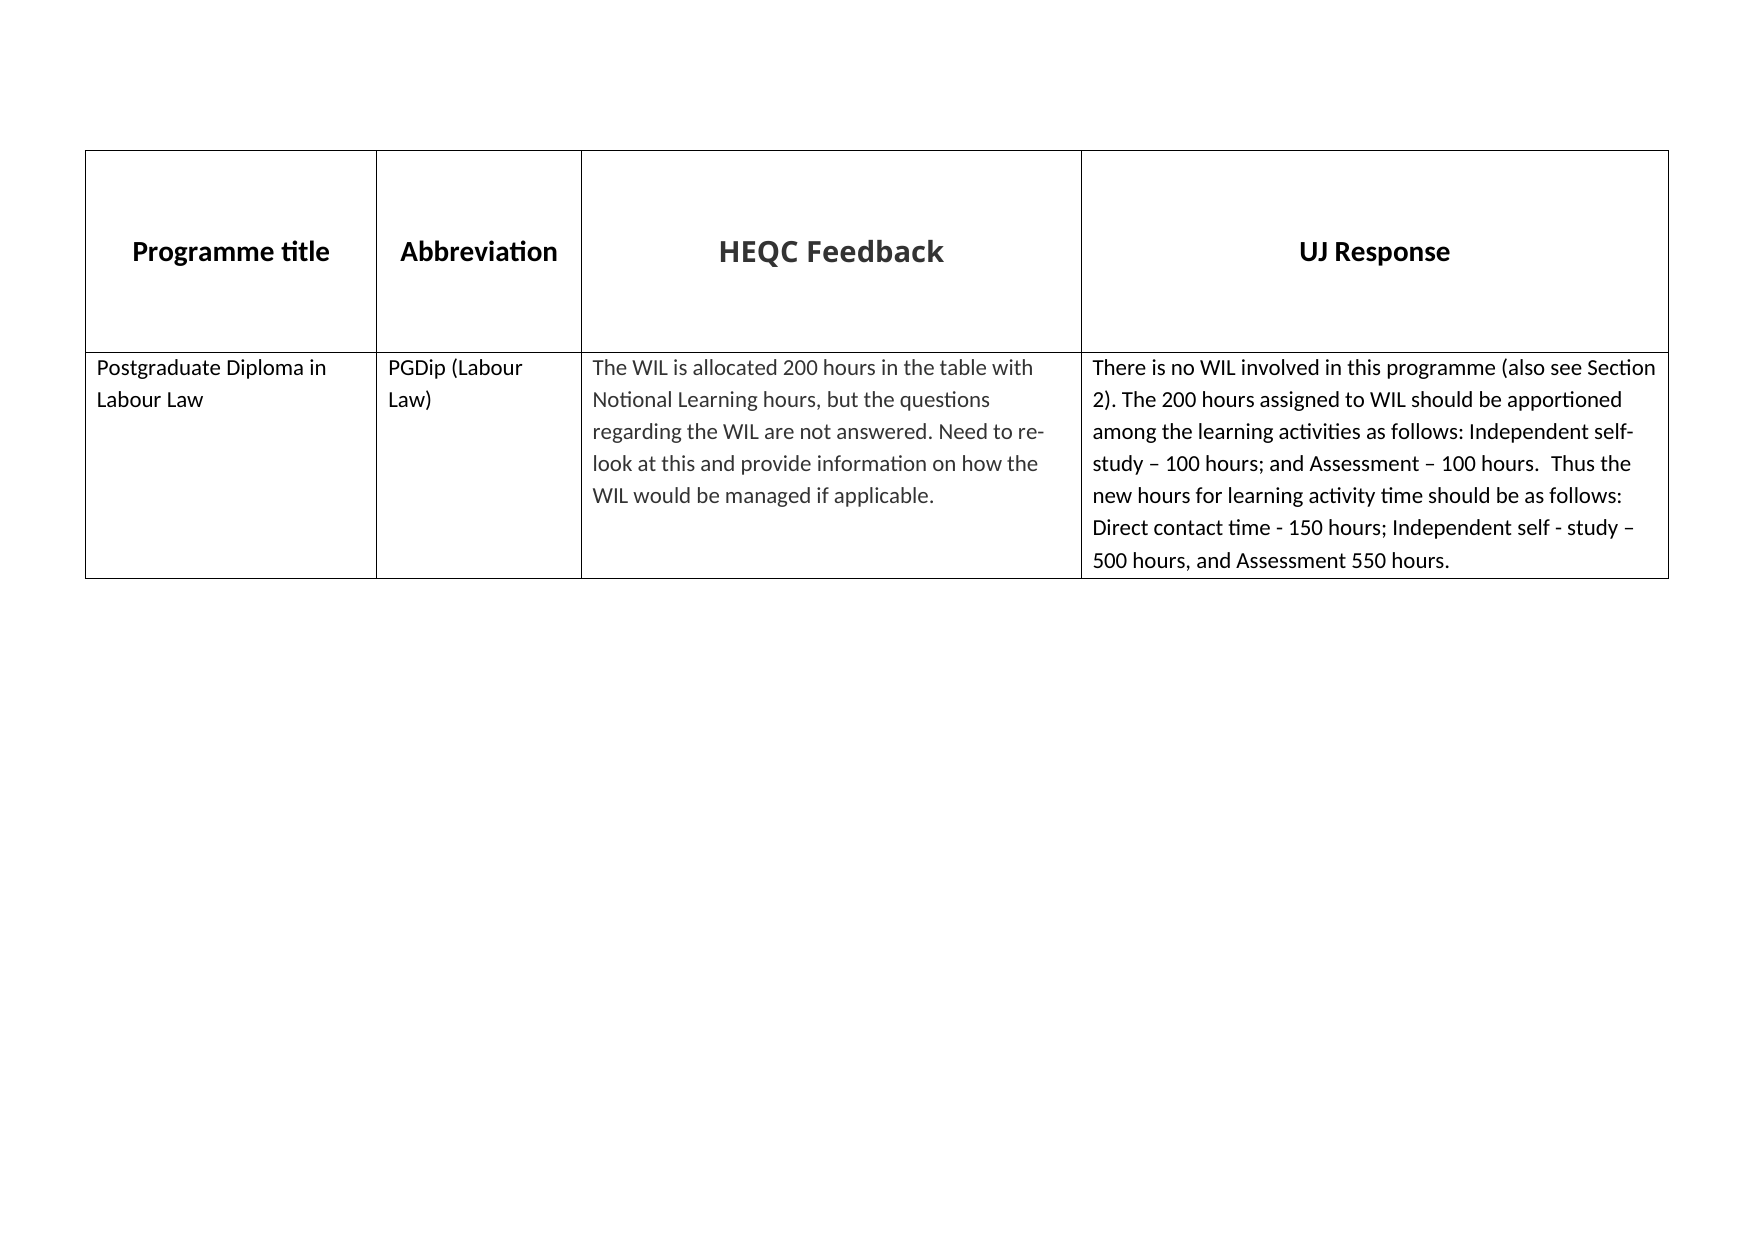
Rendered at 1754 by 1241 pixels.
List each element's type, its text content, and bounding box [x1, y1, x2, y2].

table_header Programme title [86, 151, 376, 352]
table_header HEQC Feedback [582, 151, 1081, 352]
table_cell There is no WIL involved in this programme (also see Section 2). The 200 hours assigned to WIL should be apportioned among the learning activities as follows: Independent self-study – 100 hours; and Assessment – 100 hours. Thus the new hours for learning activity time should be as follows: Direct contact time - 150 hours; Independent self - study – 500 hours, and Assessment 550 hours. [1082, 353, 1668, 578]
table_cell The WIL is allocated 200 hours in the table with Notional Learning hours, but the questions regarding the WIL are not answered. Need to re-look at this and provide information on how the WIL would be managed if applicable. [582, 353, 1081, 578]
table_header Abbreviation [377, 151, 581, 352]
table_cell Postgraduate Diploma in Labour Law [86, 353, 376, 578]
table_cell PGDip (Labour Law) [377, 353, 581, 578]
table_header UJ Response [1082, 151, 1668, 352]
